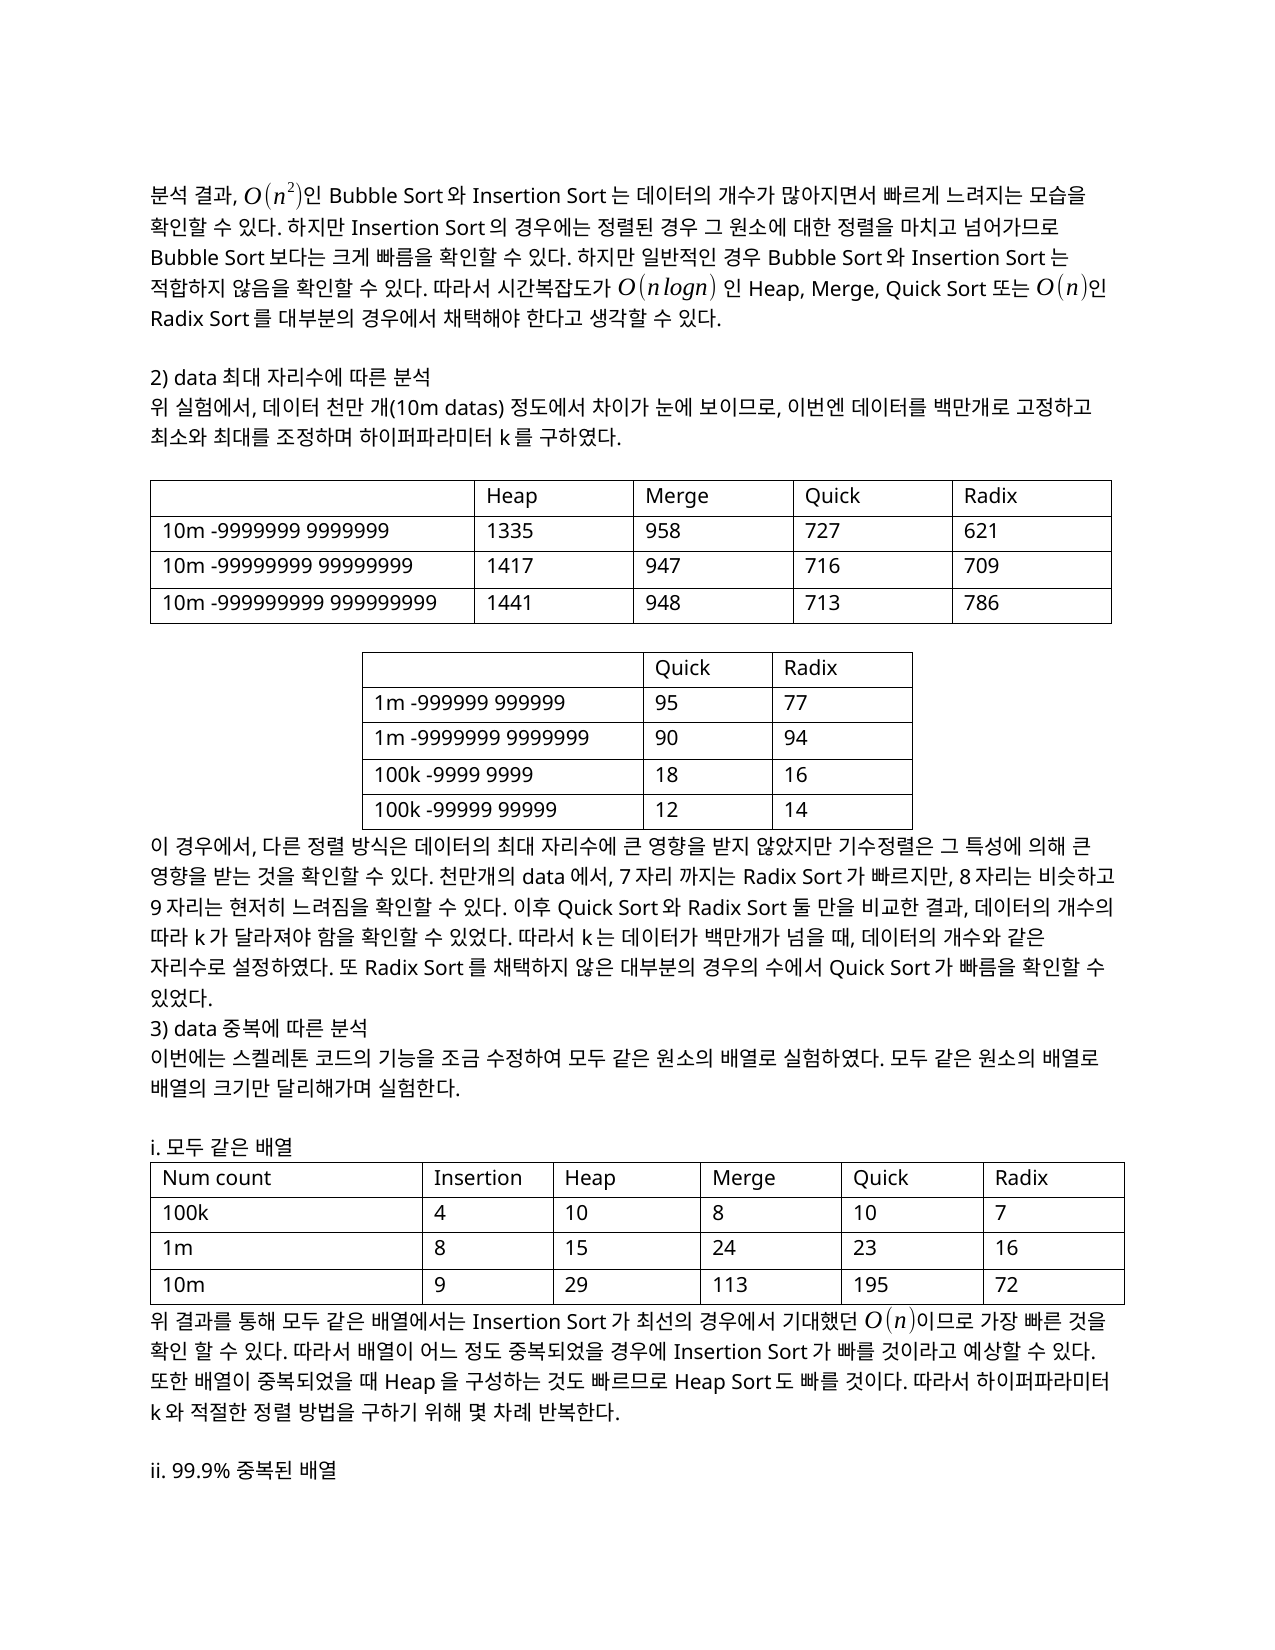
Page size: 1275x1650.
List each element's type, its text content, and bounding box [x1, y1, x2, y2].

table_cell 948 [634, 589, 793, 622]
table_cell 1m [151, 1233, 422, 1269]
table_cell 947 [634, 552, 793, 587]
table_header [151, 481, 474, 516]
table_cell 8 [423, 1233, 553, 1269]
table_cell 727 [794, 517, 952, 551]
table_cell 10 [554, 1198, 700, 1232]
table_cell 1417 [475, 552, 633, 587]
table_cell 713 [794, 589, 952, 622]
table_cell 1441 [475, 589, 633, 622]
table_header Radix [984, 1163, 1124, 1197]
table_cell 1m -9999999 9999999 [363, 723, 643, 759]
table_cell 95 [644, 688, 772, 722]
text 이 경우에서, 다른 정렬 방식은 데이터의 최대 자리수에 큰 영향을 받지 않았지만 기수정렬은 그 특성에 의해 큰 영향을 받는 것을 확인할 수 있다. 천만개의 data에서, 7자리 까지는 Radix Sort가 빠르지만, 8자리는 비슷하고 9자리는 현저히 느려짐을 확인할 수 있다. 이후 Quick Sort와 Radix Sort 둘 만을 비교한 결과, 데이터의 개수의 따라 k가 달라져야 함을 확인할 수 있었다. 따라서 k는 데이터가 백만개가 넘을 때, 데이터의 개수와 같은 자리수로 설정하였다. 또 Radix Sort를 채택하지 않은 대부분의 경우의 수에서 Quick Sort가 빠름을 확인할 수 있었다. [150, 830, 1125, 1012]
text 3) data 중복에 따른 분석 [150, 1012, 1125, 1042]
text 2) data 최대 자리수에 따른 분석 [150, 361, 1125, 391]
table_header Heap [554, 1163, 700, 1197]
table_cell 786 [953, 589, 1111, 622]
text 위 결과를 통해 모두 같은 배열에서는 Insertion Sort가 최선의 경우에서 기대했던 이므로 가장 빠른 것을 확인 할 수 있다. 따라서 배열이 어느 정도 중복되었을 경우에 Insertion Sort가 빠를 것이라고 예상할 수 있다. 또한 배열이 중복되었을 때 Heap을 구성하는 것도 빠르므로 Heap Sort도 빠를 것이다. 따라서 하이퍼파라미터 k와 적절한 정렬 방법을 구하기 위해 몇 차례 반복한다. [150, 1305, 1125, 1426]
table_cell 100k [151, 1198, 422, 1232]
table_cell 195 [842, 1270, 983, 1304]
table_cell 16 [984, 1233, 1124, 1269]
table_header Merge [634, 481, 793, 516]
table_cell 10m -99999999 99999999 [151, 552, 474, 587]
table_header Heap [475, 481, 633, 516]
table_cell 10m -999999999 999999999 [151, 589, 474, 622]
table_cell 7 [984, 1198, 1124, 1232]
table_cell 12 [644, 795, 772, 829]
text ii. 99.9% 중복된 배열 [150, 1454, 1125, 1485]
text 이번에는 스켈레톤 코드의 기능을 조금 수정하여 모두 같은 원소의 배열로 실험하였다. 모두 같은 원소의 배열로 배열의 크기만 달리해가며 실험한다. [150, 1042, 1125, 1103]
table_cell 18 [644, 760, 772, 794]
text i. 모두 같은 배열 [150, 1131, 1125, 1162]
table_cell 10m -9999999 9999999 [151, 517, 474, 551]
table_cell 709 [953, 552, 1111, 587]
table_cell 10m [151, 1270, 422, 1304]
table_header Radix [773, 653, 912, 687]
table_header [363, 653, 643, 687]
table_header Quick [842, 1163, 983, 1197]
table_header Quick [644, 653, 772, 687]
table_cell 23 [842, 1233, 983, 1269]
table_header Insertion [423, 1163, 553, 1197]
table_cell 24 [701, 1233, 841, 1269]
table_cell 72 [984, 1270, 1124, 1304]
table_cell 9 [423, 1270, 553, 1304]
table_cell 10 [842, 1198, 983, 1232]
table_cell 958 [634, 517, 793, 551]
table_cell 77 [773, 688, 912, 722]
table_header Quick [794, 481, 952, 516]
table_cell 100k -9999 9999 [363, 760, 643, 794]
table_cell 90 [644, 723, 772, 759]
table_cell 113 [701, 1270, 841, 1304]
table_cell 1335 [475, 517, 633, 551]
table_cell 621 [953, 517, 1111, 551]
table_header Merge [701, 1163, 841, 1197]
text 분석 결과, 인 Bubble Sort와 Insertion Sort는 데이터의 개수가 많아지면서 빠르게 느려지는 모습을 확인할 수 있다. 하지만 Insertion Sort의 경우에는 정렬된 경우 그 원소에 대한 정렬을 마치고 넘어가므로 Bubble Sort보다는 크게 빠름을 확인할 수 있다. 하지만 일반적인 경우 Bubble Sort와 Insertion Sort는 적합하지 않음을 확인할 수 있다. 따라서 시간복잡도가 인 Heap, Merge, Quick Sort 또는 인 Radix Sort를 대부분의 경우에서 채택해야 한다고 생각할 수 있다. [150, 178, 1125, 333]
table_cell 100k -99999 99999 [363, 795, 643, 829]
table_cell 15 [554, 1233, 700, 1269]
table_cell 4 [423, 1198, 553, 1232]
table_header Radix [953, 481, 1111, 516]
text 위 실험에서, 데이터 천만 개(10m datas) 정도에서 차이가 눈에 보이므로, 이번엔 데이터를 백만개로 고정하고 최소와 최대를 조정하며 하이퍼파라미터 k를 구하였다. [150, 391, 1125, 452]
table_cell 29 [554, 1270, 700, 1304]
table_cell 1m -999999 999999 [363, 688, 643, 722]
table_header Num count [151, 1163, 422, 1197]
table_cell 716 [794, 552, 952, 587]
table_cell 16 [773, 760, 912, 794]
table_cell 94 [773, 723, 912, 759]
table_cell 14 [773, 795, 912, 829]
table_cell 8 [701, 1198, 841, 1232]
